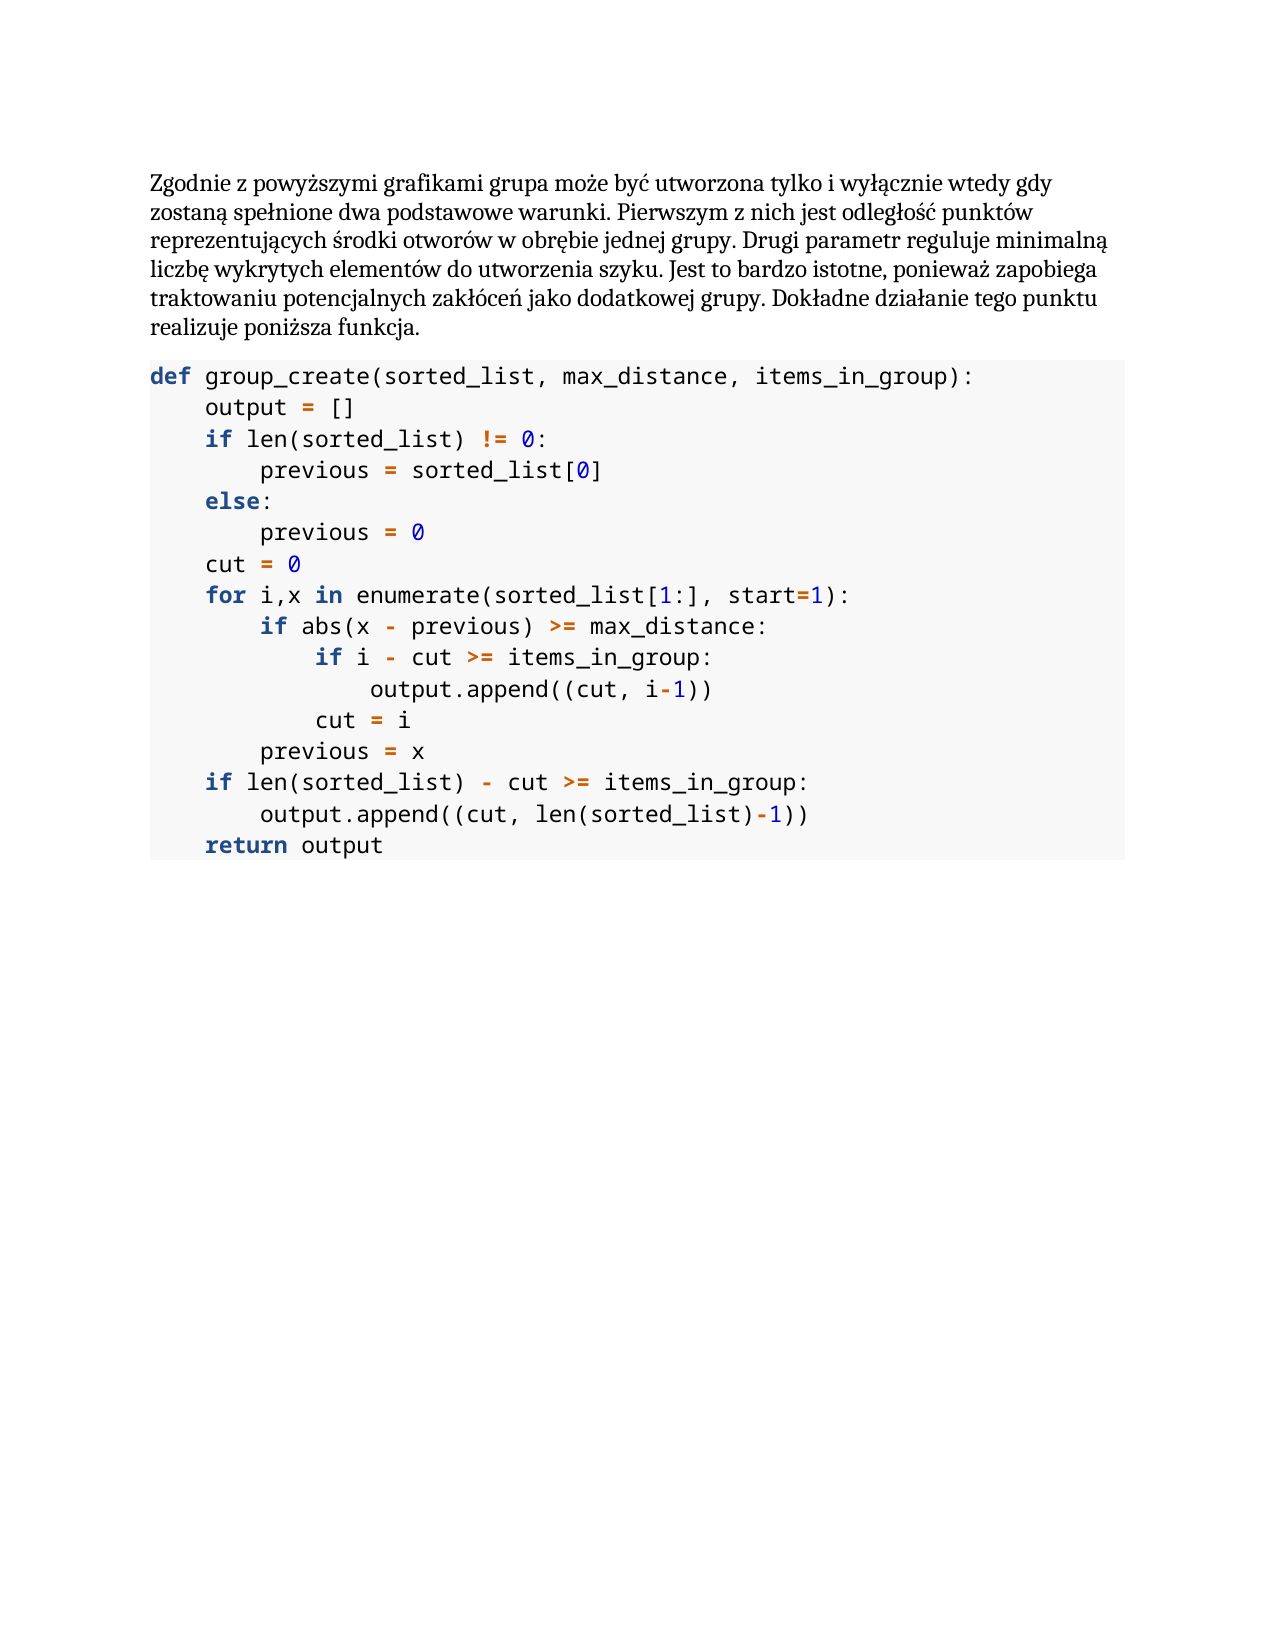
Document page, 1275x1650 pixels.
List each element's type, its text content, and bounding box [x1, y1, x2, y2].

text Zgodnie z powyższymi grafikami grupa może być utworzona tylko i wyłącznie wtedy gdy zostaną spełnione dwa podstawowe warunki. Pierwszym z nich jest odległość punktów reprezentujących środki otworów w obrębie jednej grupy. Drugi parametr reguluje minimalną liczbę wykrytych elementów do utworzenia szyku. Jest to bardzo istotne, ponieważ zapobiega traktowaniu potencjalnych zakłóceń jako dodatkowej grupy. Dokładne działanie tego punktu realizuje poniższa funkcja. [150, 169, 1125, 341]
text def group_create(sorted_list, max_distance, items_in_group): output = [] if len(sorted_list) != 0: previous = sorted_list[0] else: previous = 0 cut = 0 for i,x in enumerate(sorted_list[1:], start=1): if abs(x - previous) >= max_distance: if i - cut >= items_in_group: output.append((cut, i-1)) cut = i previous = x if len(sorted_list) - cut >= items_in_group: output.append((cut, len(sorted_list)-1)) return output [150, 360, 1125, 860]
